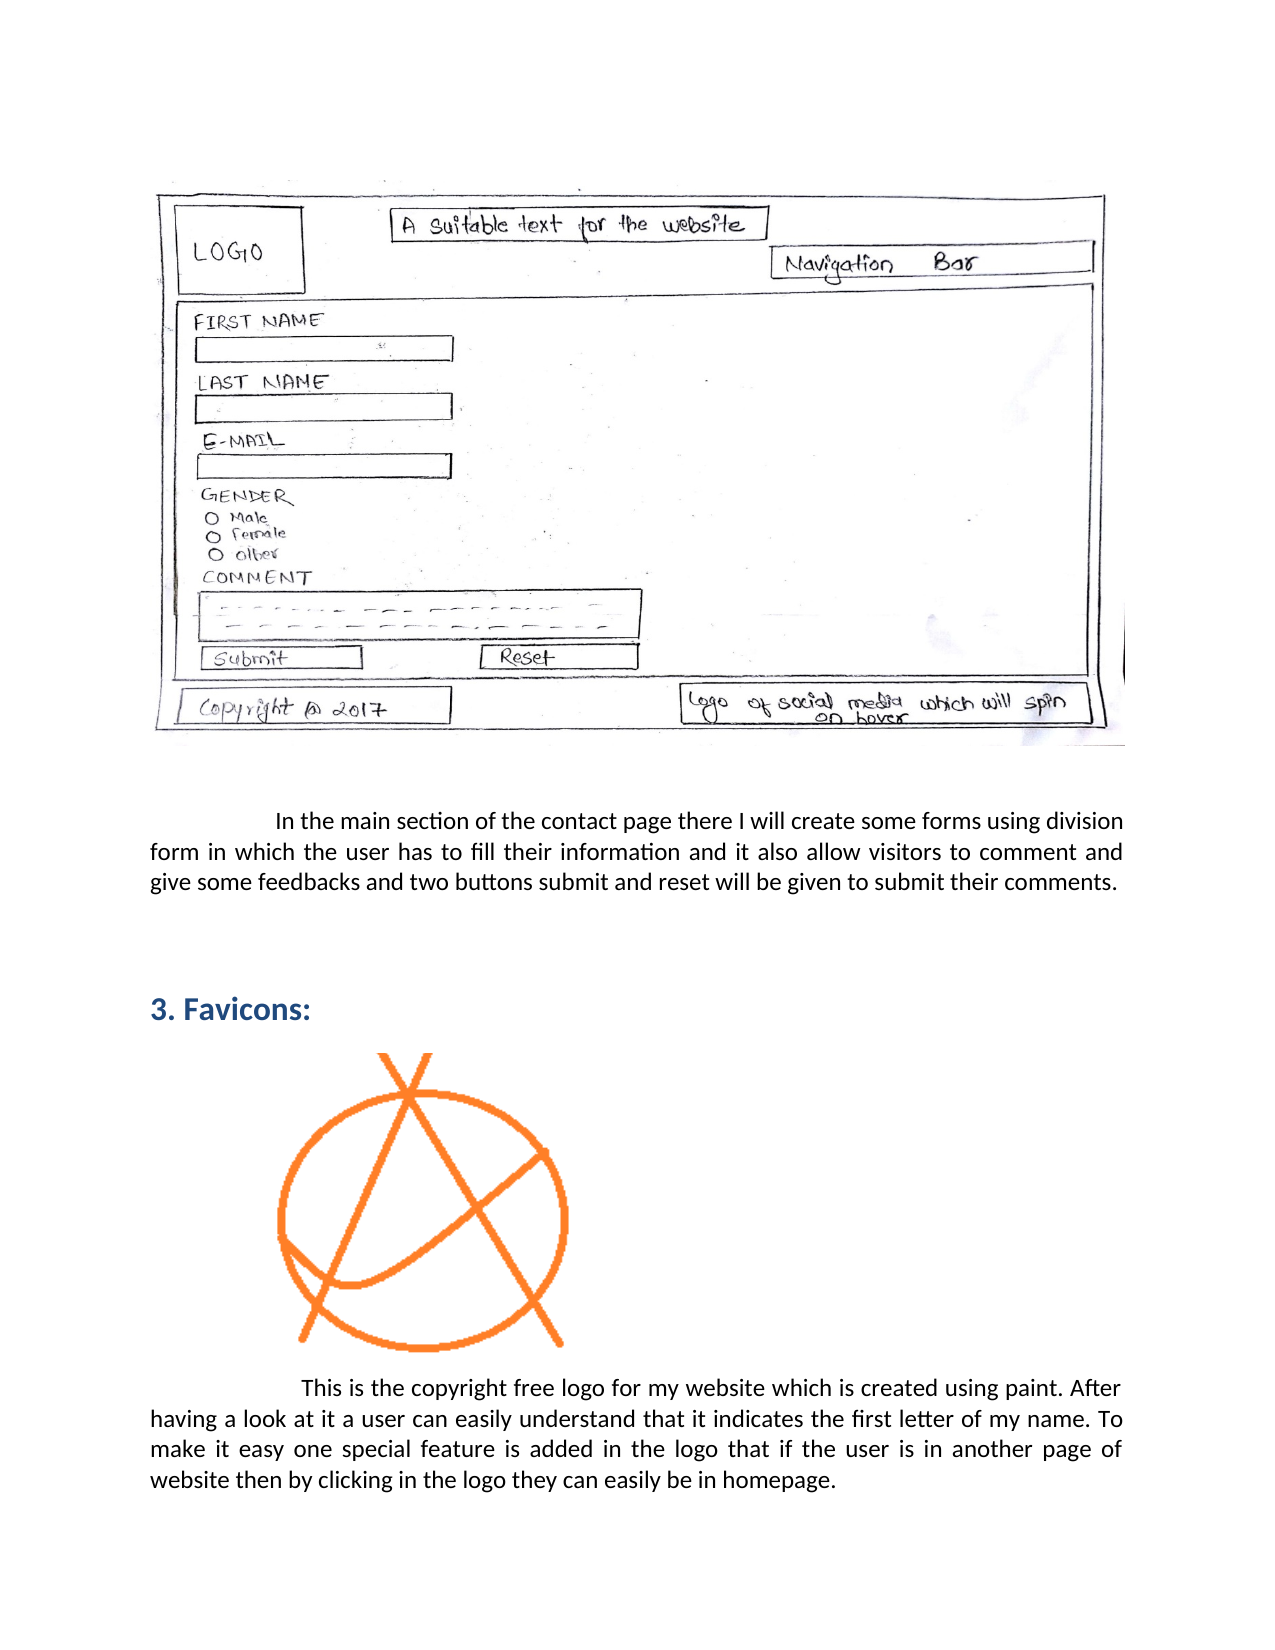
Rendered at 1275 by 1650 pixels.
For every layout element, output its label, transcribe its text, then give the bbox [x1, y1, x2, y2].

text In the main section of the contact page there I will create some forms using division form in which the user has to fill their information and it also allow visitors to comment and give some feedbacks and two buttons submit and reset will be given to submit their comments. [150, 805, 1125, 897]
text 3. Favicons: [150, 988, 1125, 1029]
picture [255, 1053, 598, 1373]
picture [150, 180, 1125, 746]
text This is the copyright free logo for my website which is created using paint. After having a look at it a user can easily understand that it indicates the first letter of my name. To make it easy one special feature is added in the logo that if the user is in another page of website then by clicking in the logo they can easily be in homepage. [150, 1372, 1125, 1494]
